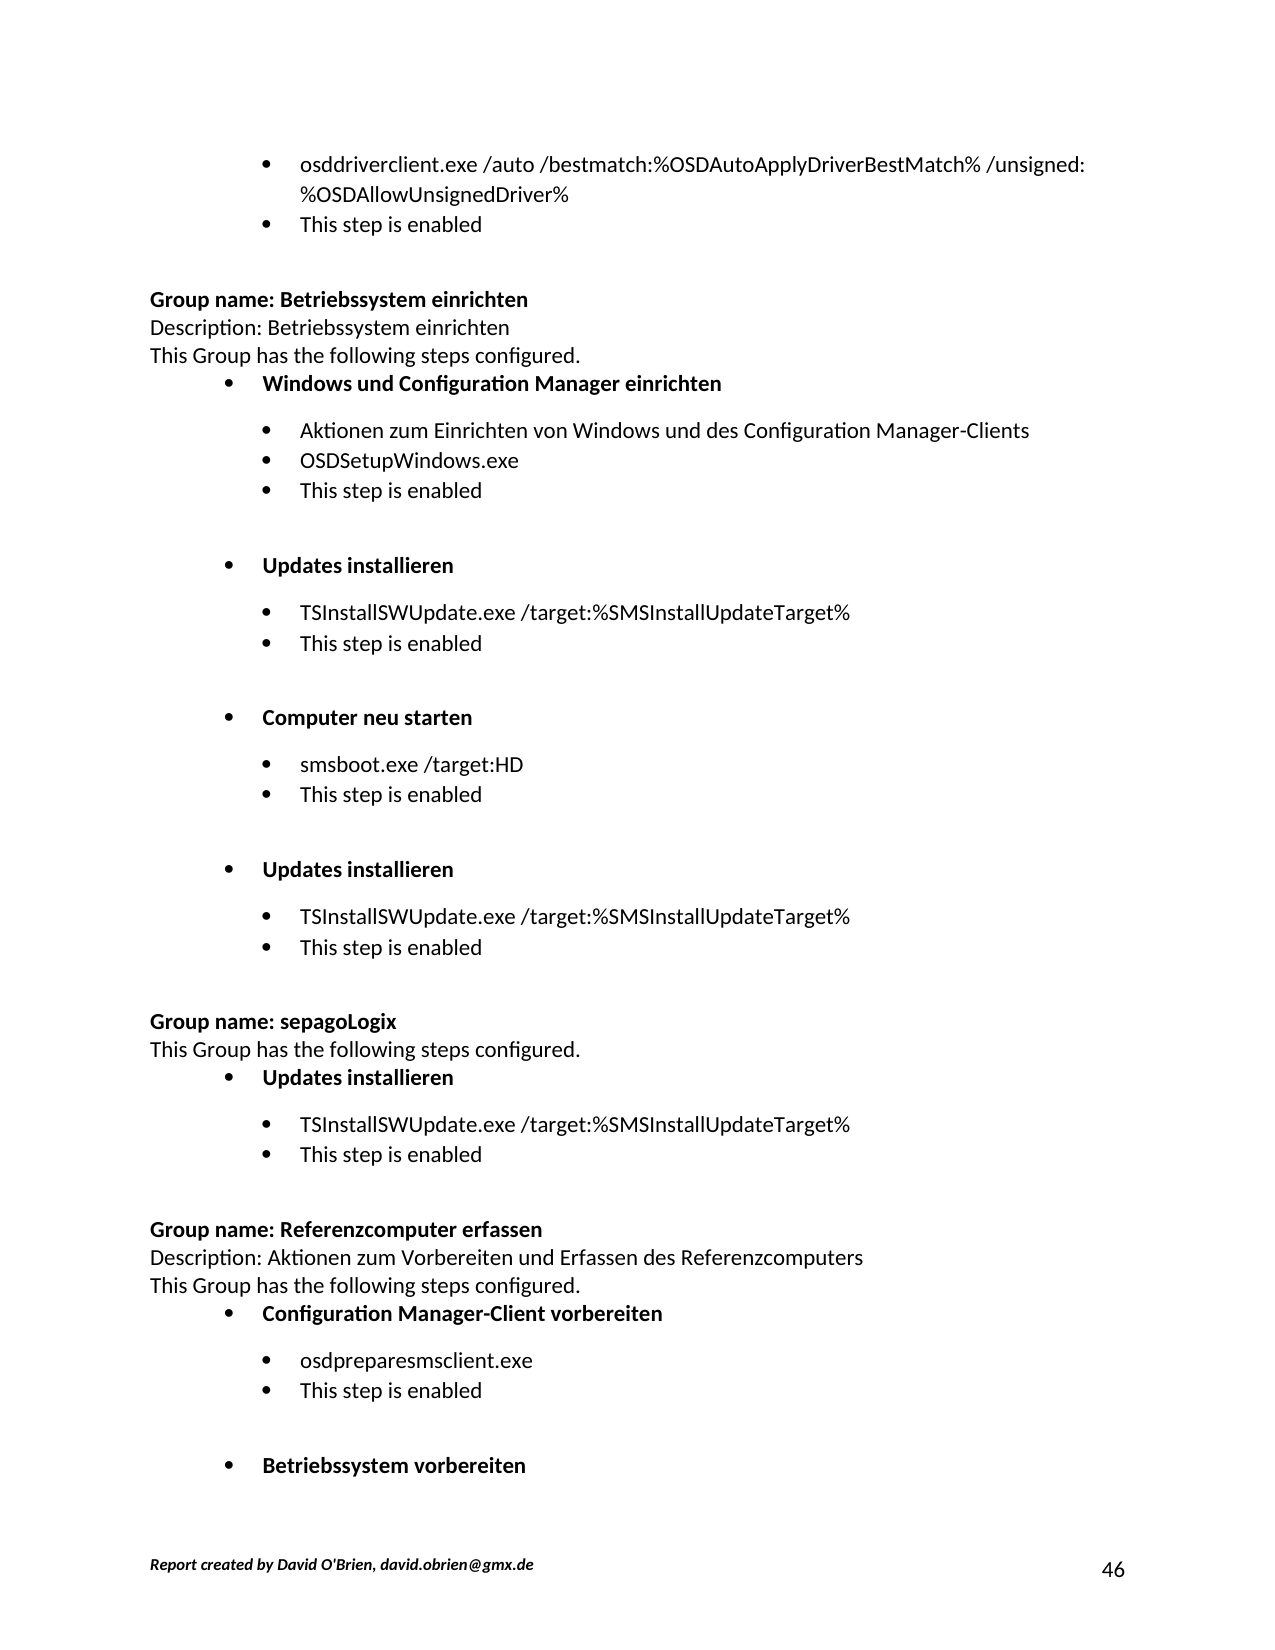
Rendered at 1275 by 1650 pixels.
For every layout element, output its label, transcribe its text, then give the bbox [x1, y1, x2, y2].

list Computer neu starten [225, 703, 1125, 732]
list Configuration Manager-Client vorbereiten [225, 1299, 1125, 1328]
text This Group has the following steps configured. [150, 1272, 1125, 1299]
list smsboot.exe /target:HD [262, 750, 1125, 778]
text Group name: Referenzcomputer erfassen [150, 1216, 1125, 1243]
list OSDSetupWindows.exe [262, 446, 1125, 474]
list This step is enabled [262, 477, 1125, 505]
text Group name: sepagoLogix [150, 1007, 1125, 1036]
list TSInstallSWUpdate.exe /target:%SMSInstallUpdateTarget% [262, 902, 1125, 930]
list TSInstallSWUpdate.exe /target:%SMSInstallUpdateTarget% [262, 1110, 1125, 1138]
list Updates installieren [225, 1063, 1125, 1092]
text Description: Aktionen zum Vorbereiten und Erfassen des Referenzcomputers [150, 1243, 1125, 1272]
list This step is enabled [262, 781, 1125, 809]
list osddriverclient.exe /auto /bestmatch:%OSDAutoApplyDriverBestMatch% /unsigned:%OSDAllowUnsignedDriver% [262, 150, 1125, 208]
list Windows und Configuration Manager einrichten [225, 369, 1125, 397]
list TSInstallSWUpdate.exe /target:%SMSInstallUpdateTarget% [262, 598, 1125, 626]
text This Group has the following steps configured. [150, 1036, 1125, 1063]
list Updates installieren [225, 552, 1125, 579]
list Aktionen zum Einrichten von Windows und des Configuration Manager-Clients [262, 416, 1125, 444]
list osdpreparesmsclient.exe [262, 1346, 1125, 1374]
list This step is enabled [262, 629, 1125, 657]
list This step is enabled [262, 1141, 1125, 1169]
text Group name: Betriebssystem einrichten [150, 285, 1125, 313]
text Description: Betriebssystem einrichten [150, 313, 1125, 341]
list Betriebssystem vorbereiten [225, 1452, 1125, 1479]
list This step is enabled [262, 210, 1125, 238]
list Updates installieren [225, 856, 1125, 883]
list This step is enabled [262, 1377, 1125, 1405]
text This Group has the following steps configured. [150, 341, 1125, 369]
list This step is enabled [262, 933, 1125, 961]
